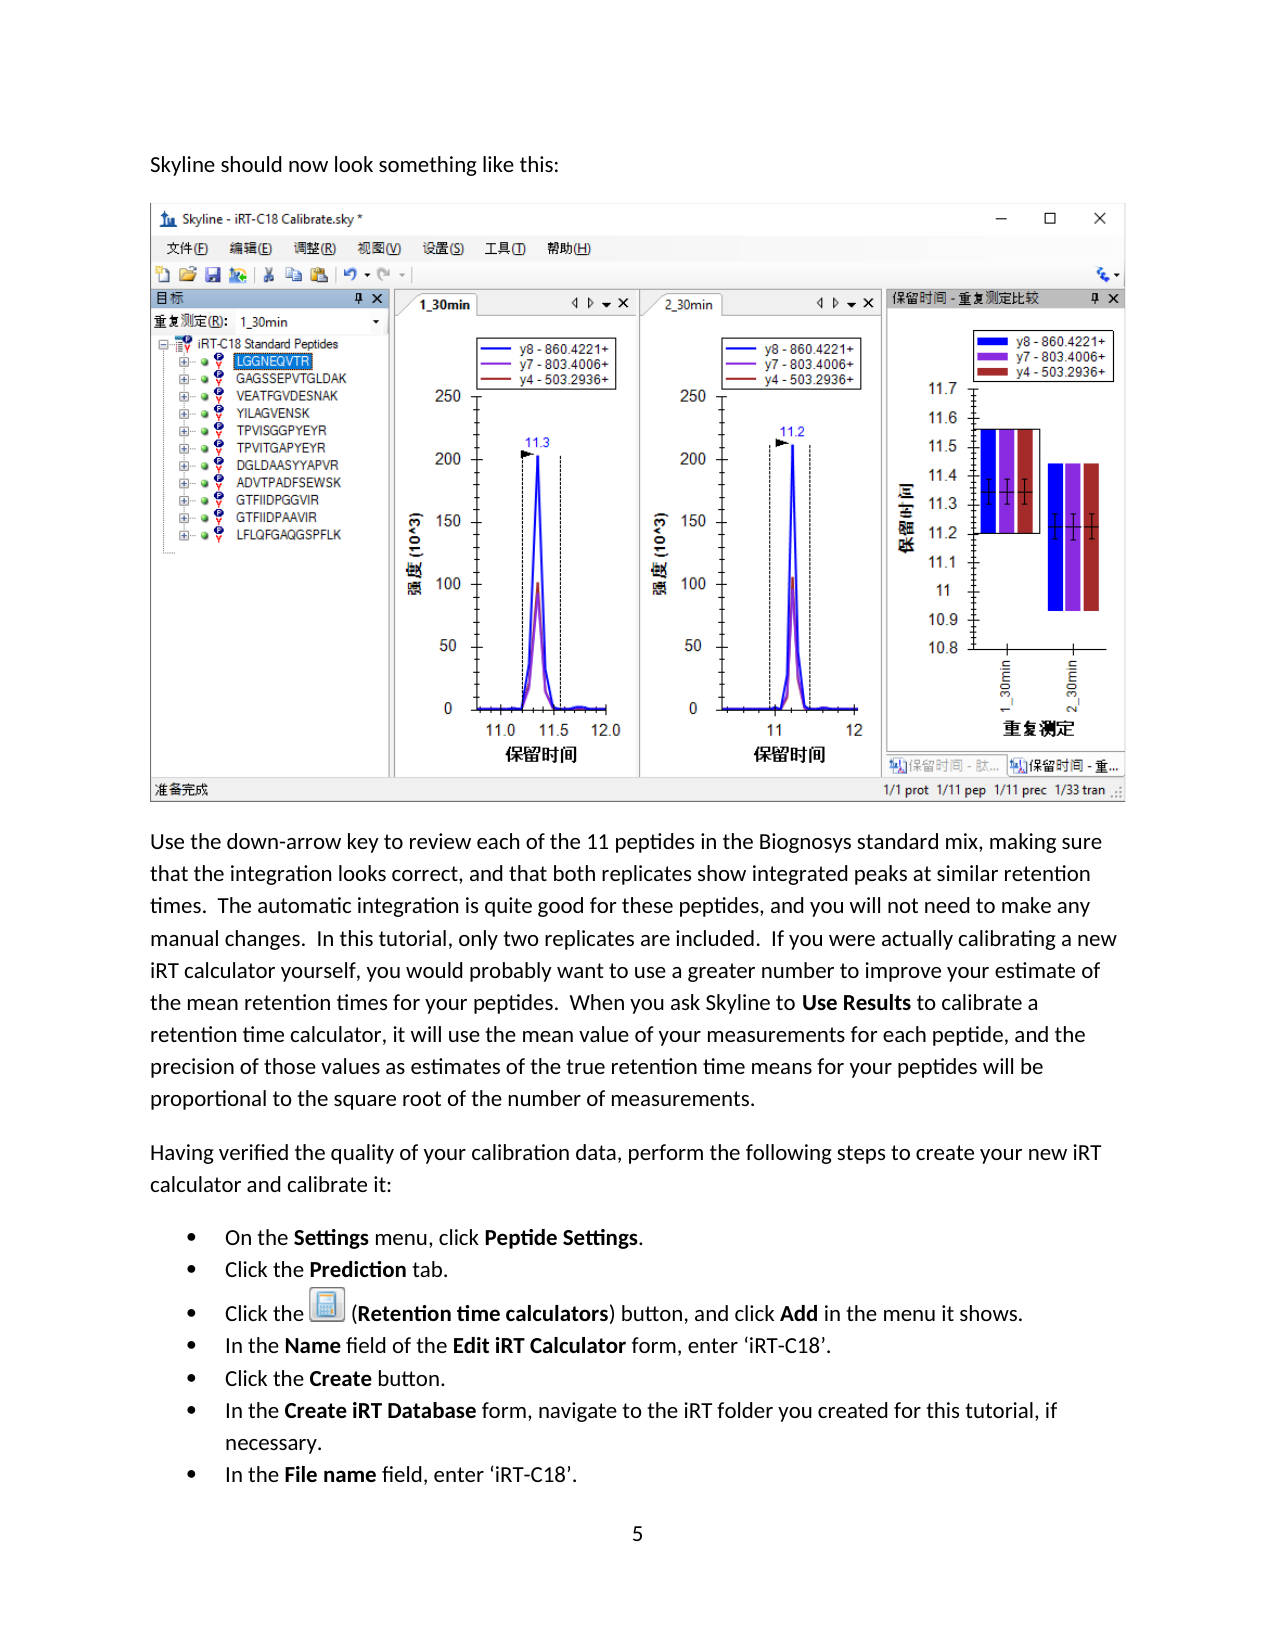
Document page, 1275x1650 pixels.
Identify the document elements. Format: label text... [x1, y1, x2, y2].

picture [309, 1287, 346, 1322]
list Click the (Retention time calculators) button, and click Add in the menu it shows. [187, 1287, 1125, 1327]
list Click the Prediction tab. [187, 1255, 1125, 1283]
text Having verified the quality of your calibration data, perform the following steps to create your new iRT calculator and calibrate it: [150, 1138, 1125, 1198]
list In the Name field of the Edit iRT Calculator form, enter ‘iRT-C18’. [187, 1331, 1125, 1359]
list In the File name field, enter ‘iRT-C18’. [187, 1460, 1125, 1488]
picture [150, 203, 1125, 802]
list Click the Create button. [187, 1364, 1125, 1392]
text Use the down-arrow key to review each of the 11 peptides in the Biognosys standard mix, making sure that the integration looks correct, and that both replicates show integrated peaks at similar retention times. The automatic integration is quite good for these peptides, and you will not need to make any manual changes. In this tutorial, only two replicates are included. If you were actually calibrating a new iRT calculator yourself, you would probably want to use a greater number to improve your estimate of the mean retention times for your peptides. When you ask Skyline to Use Results to calibrate a retention time calculator, it will use the mean value of your measurements for each peptide, and the precision of those values as estimates of the true retention time means for your peptides will be proportional to the square root of the number of measurements. [150, 827, 1125, 1113]
text Skyline should now look something like this: [150, 150, 1125, 178]
list On the Settings menu, click Peptide Settings. [187, 1223, 1125, 1251]
list In the Create iRT Database form, navigate to the iRT folder you created for this tutorial, if necessary. [187, 1396, 1125, 1456]
